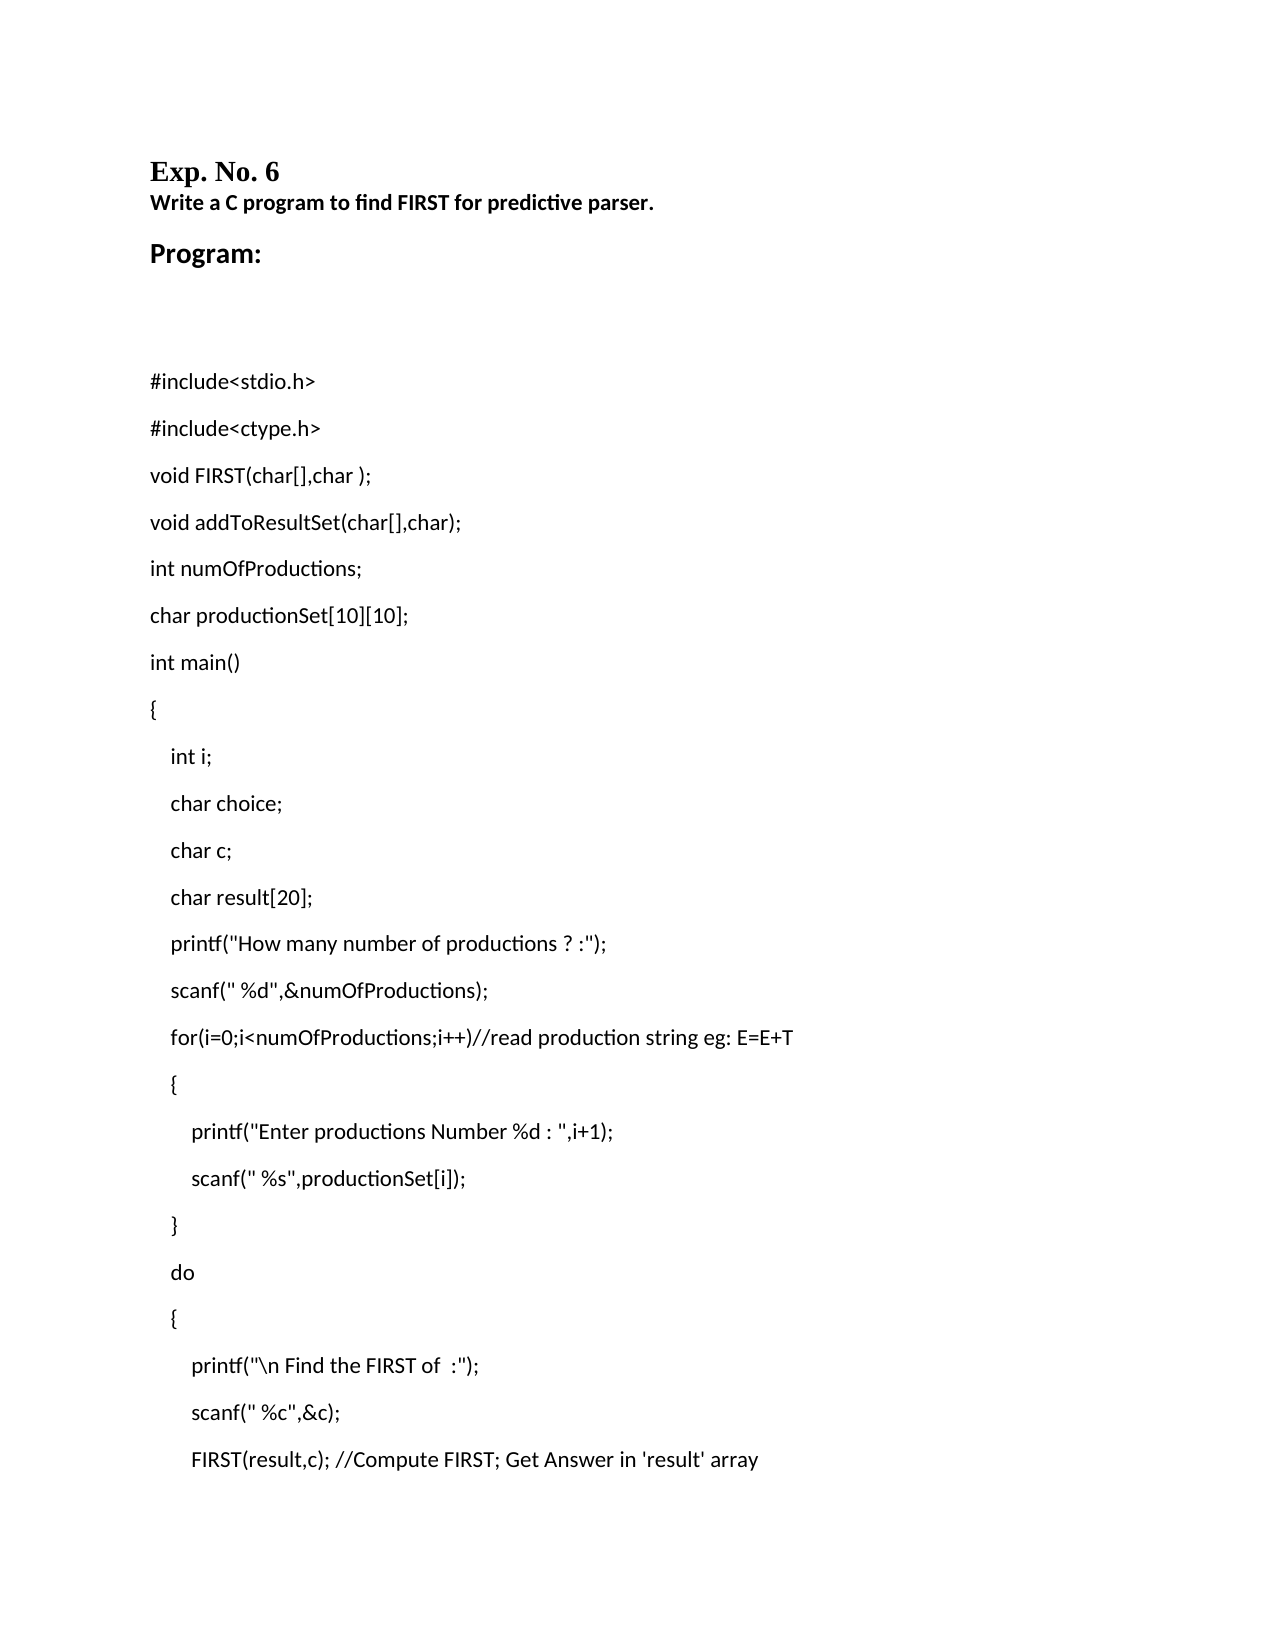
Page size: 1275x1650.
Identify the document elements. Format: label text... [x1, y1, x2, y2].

text #include<ctype.h> [150, 414, 1125, 442]
text int i; [150, 742, 1125, 770]
text #include<stdio.h> [150, 367, 1125, 395]
text Program: [150, 235, 1125, 270]
text Write a C program to find FIRST for predictive parser. [150, 188, 1125, 216]
text FIRST(result,c); //Compute FIRST; Get Answer in 'result' array [150, 1445, 1125, 1473]
text char result[20]; [150, 883, 1125, 911]
text void addToResultSet(char[],char); [150, 508, 1125, 536]
text char productionSet[10][10]; [150, 601, 1125, 629]
text void FIRST(char[],char ); [150, 461, 1125, 489]
text printf("Enter productions Number %d : ",i+1); [150, 1117, 1125, 1145]
text char choice; [150, 789, 1125, 817]
text do [150, 1258, 1125, 1286]
text char c; [150, 836, 1125, 864]
text scanf(" %d",&numOfProductions); [150, 976, 1125, 1004]
text for(i=0;i<numOfProductions;i++)//read production string eg: E=E+T [150, 1023, 1125, 1051]
text Exp. No. 6 [150, 154, 1130, 188]
text int numOfProductions; [150, 554, 1125, 582]
text printf("How many number of productions ? :"); [150, 929, 1125, 957]
text { [150, 1304, 1125, 1332]
text scanf(" %c",&c); [150, 1398, 1125, 1426]
text } [150, 1211, 1125, 1239]
text scanf(" %s",productionSet[i]); [150, 1164, 1125, 1192]
text printf("\n Find the FIRST of :"); [150, 1351, 1125, 1379]
text { [150, 1070, 1125, 1098]
text int main() [150, 648, 1125, 676]
text { [150, 695, 1125, 723]
